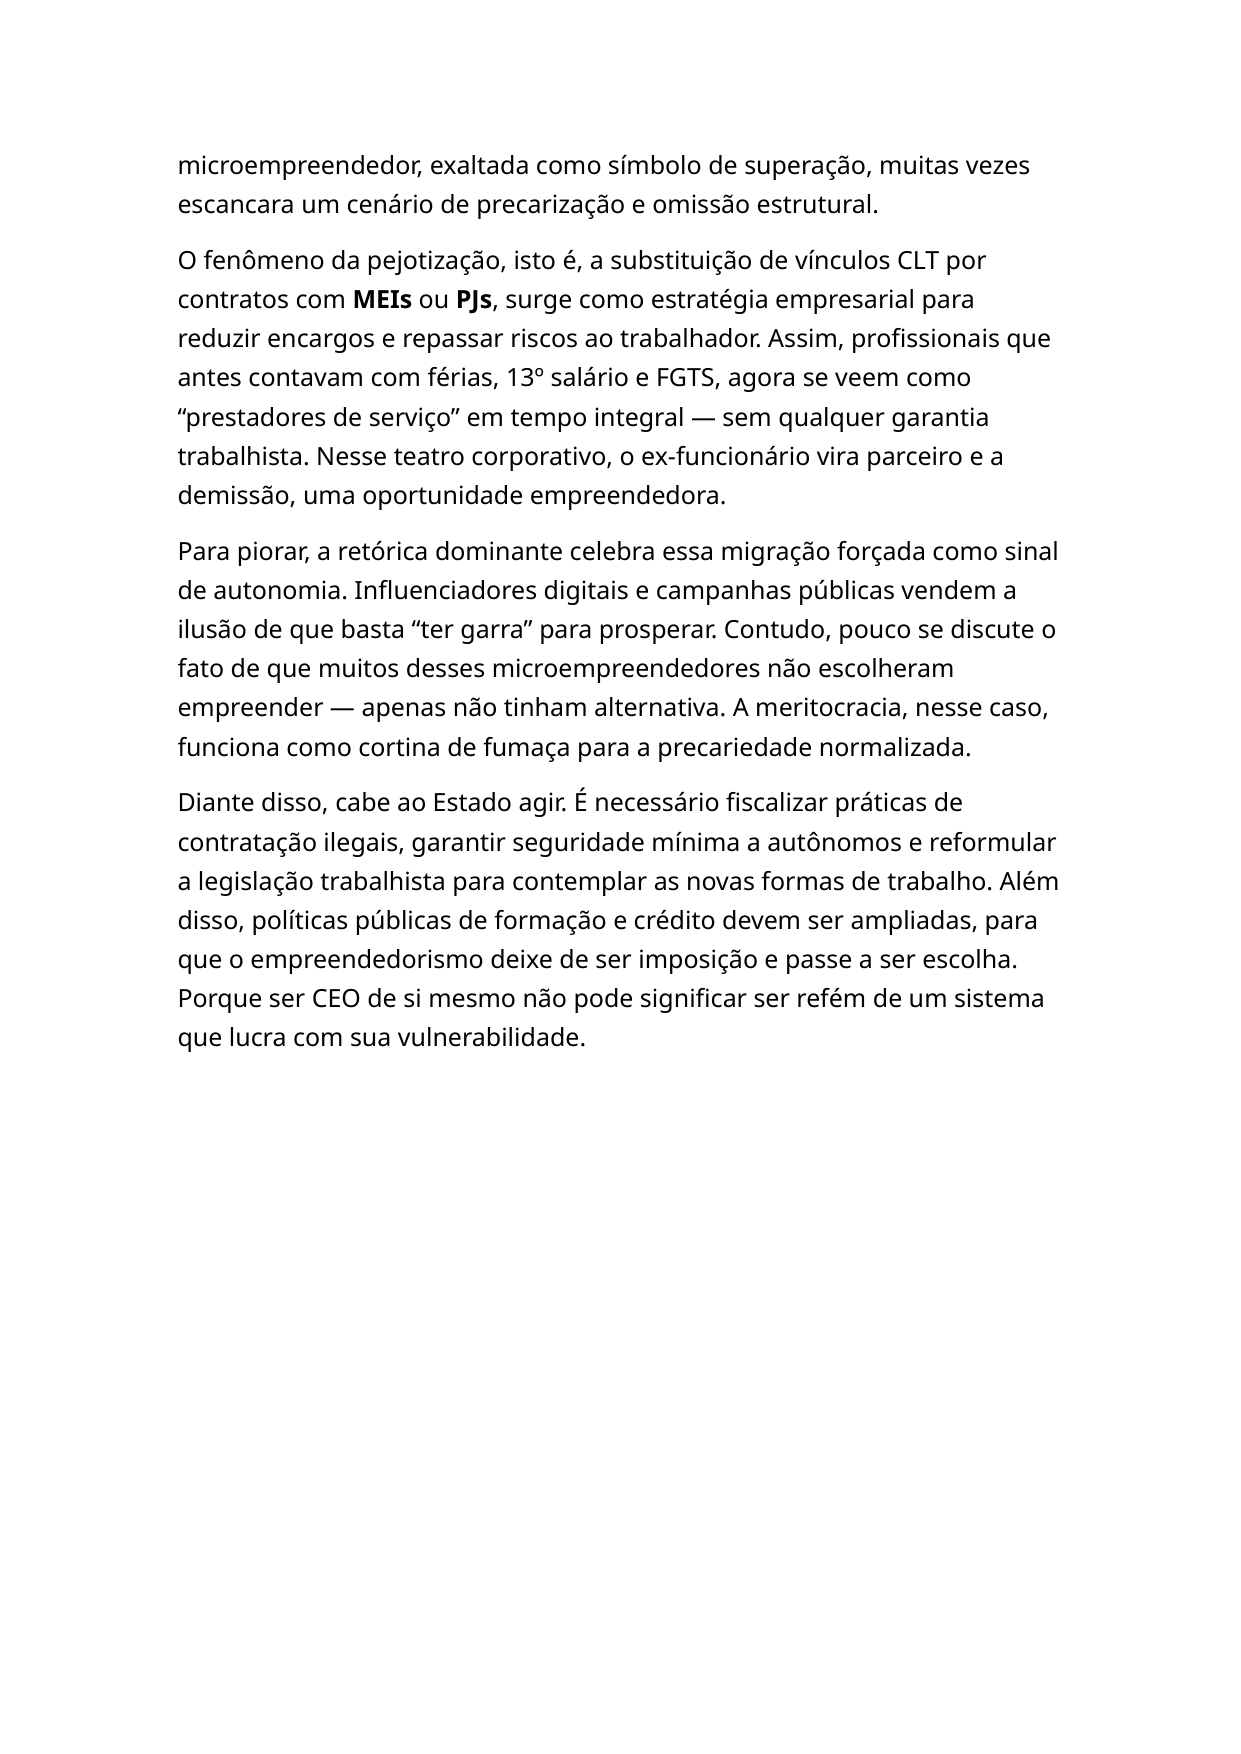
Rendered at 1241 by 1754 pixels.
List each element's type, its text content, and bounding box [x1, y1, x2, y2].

text Para piorar, a retórica dominante celebra essa migração forçada como sinal de autonomia. Influenciadores digitais e campanhas públicas vendem a ilusão de que basta “ter garra” para prosperar. Contudo, pouco se discute o fato de que muitos desses microempreendedores não escolheram empreender — apenas não tinham alternativa. A meritocracia, nesse caso, funciona como cortina de fumaça para a precariedade normalizada. [177, 533, 1063, 763]
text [177, 148, 1063, 221]
text O fenômeno da pejotização, isto é, a substituição de vínculos CLT por contratos com MEIs ou PJs, surge como estratégia empresarial para reduzir encargos e repassar riscos ao trabalhador. Assim, profissionais que antes contavam com férias, 13º salário e FGTS, agora se veem como “prestadores de serviço” em tempo integral — sem qualquer garantia trabalhista. Nesse teatro corporativo, o ex-funcionário vira parceiro e a demissão, uma oportunidade empreendedora. [177, 243, 1063, 512]
text Diante disso, cabe ao Estado agir. É necessário fiscalizar práticas de contratação ilegais, garantir seguridade mínima a autônomos e reformular a legislação trabalhista para contemplar as novas formas de trabalho. Além disso, políticas públicas de formação e crédito devem ser ampliadas, para que o empreendedorismo deixe de ser imposição e passe a ser escolha. Porque ser CEO de si mesmo não pode significar ser refém de um sistema que lucra com sua vulnerabilidade. [177, 785, 1063, 1054]
